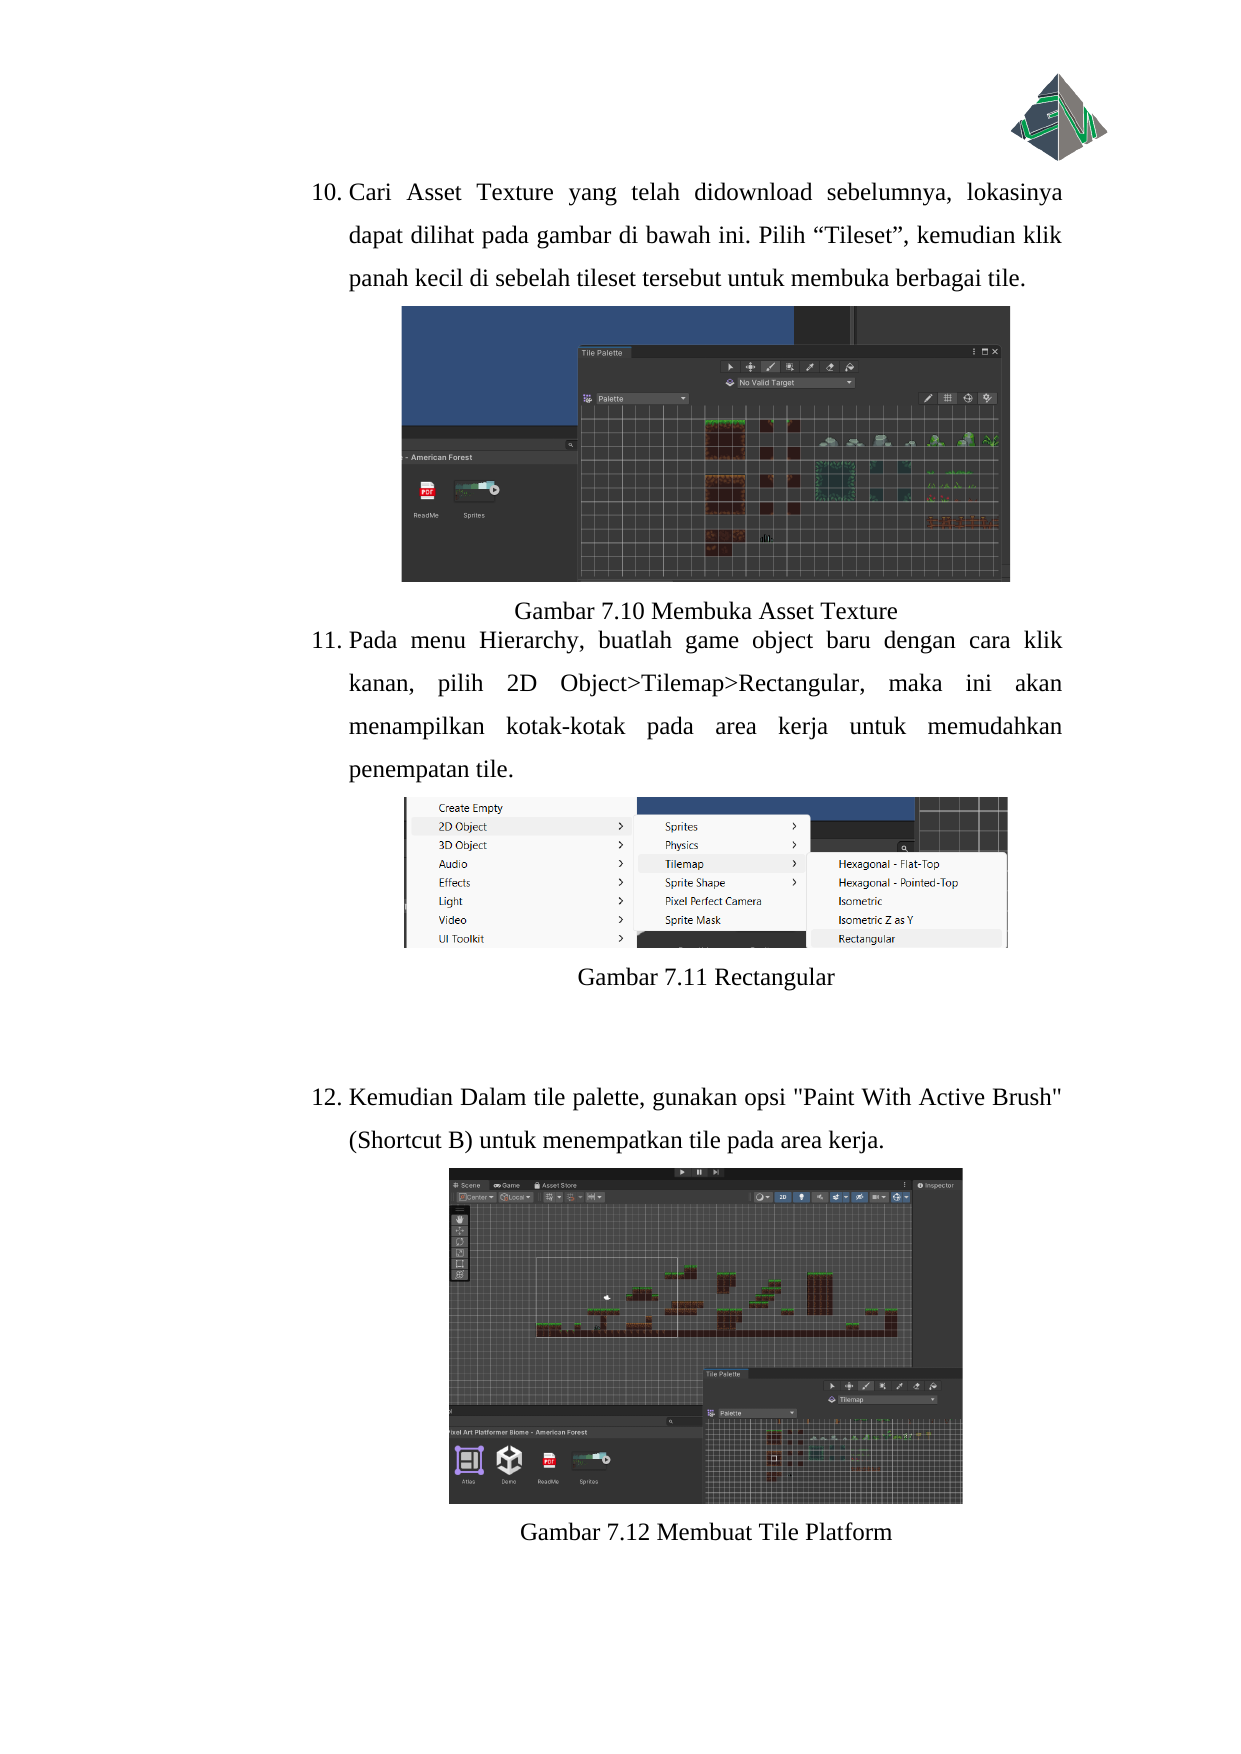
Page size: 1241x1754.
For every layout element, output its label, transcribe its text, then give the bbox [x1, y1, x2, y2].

picture [1010, 73, 1108, 161]
subtitle Membuat Tile Platform [349, 1517, 1063, 1546]
list Cari Asset Texture yang telah didownload sebelumnya, lokasinya dapat dilihat pada gambar di bawah ini. Pilih “Tileset”, kemudian klik panah kecil di sebelah tileset tersebut untuk membuka berbagai tile. [311, 177, 1063, 292]
picture [401, 306, 1011, 582]
subtitle Rectangular [349, 962, 1063, 991]
picture [449, 1168, 963, 1504]
subtitle Membuka Asset Texture [349, 596, 1063, 625]
list Kemudian Dalam tile palette, gunakan opsi "Paint With Active Brush" (Shortcut B) untuk menempatkan tile pada area kerja. [311, 1082, 1063, 1154]
list Pada menu Hierarchy, buatlah game object baru dengan cara klik kanan, pilih 2D Object>Tilemap>Rectangular, maka ini akan menampilkan kotak-kotak pada area kerja untuk memudahkan penempatan tile. [311, 625, 1063, 783]
picture [404, 797, 1008, 948]
